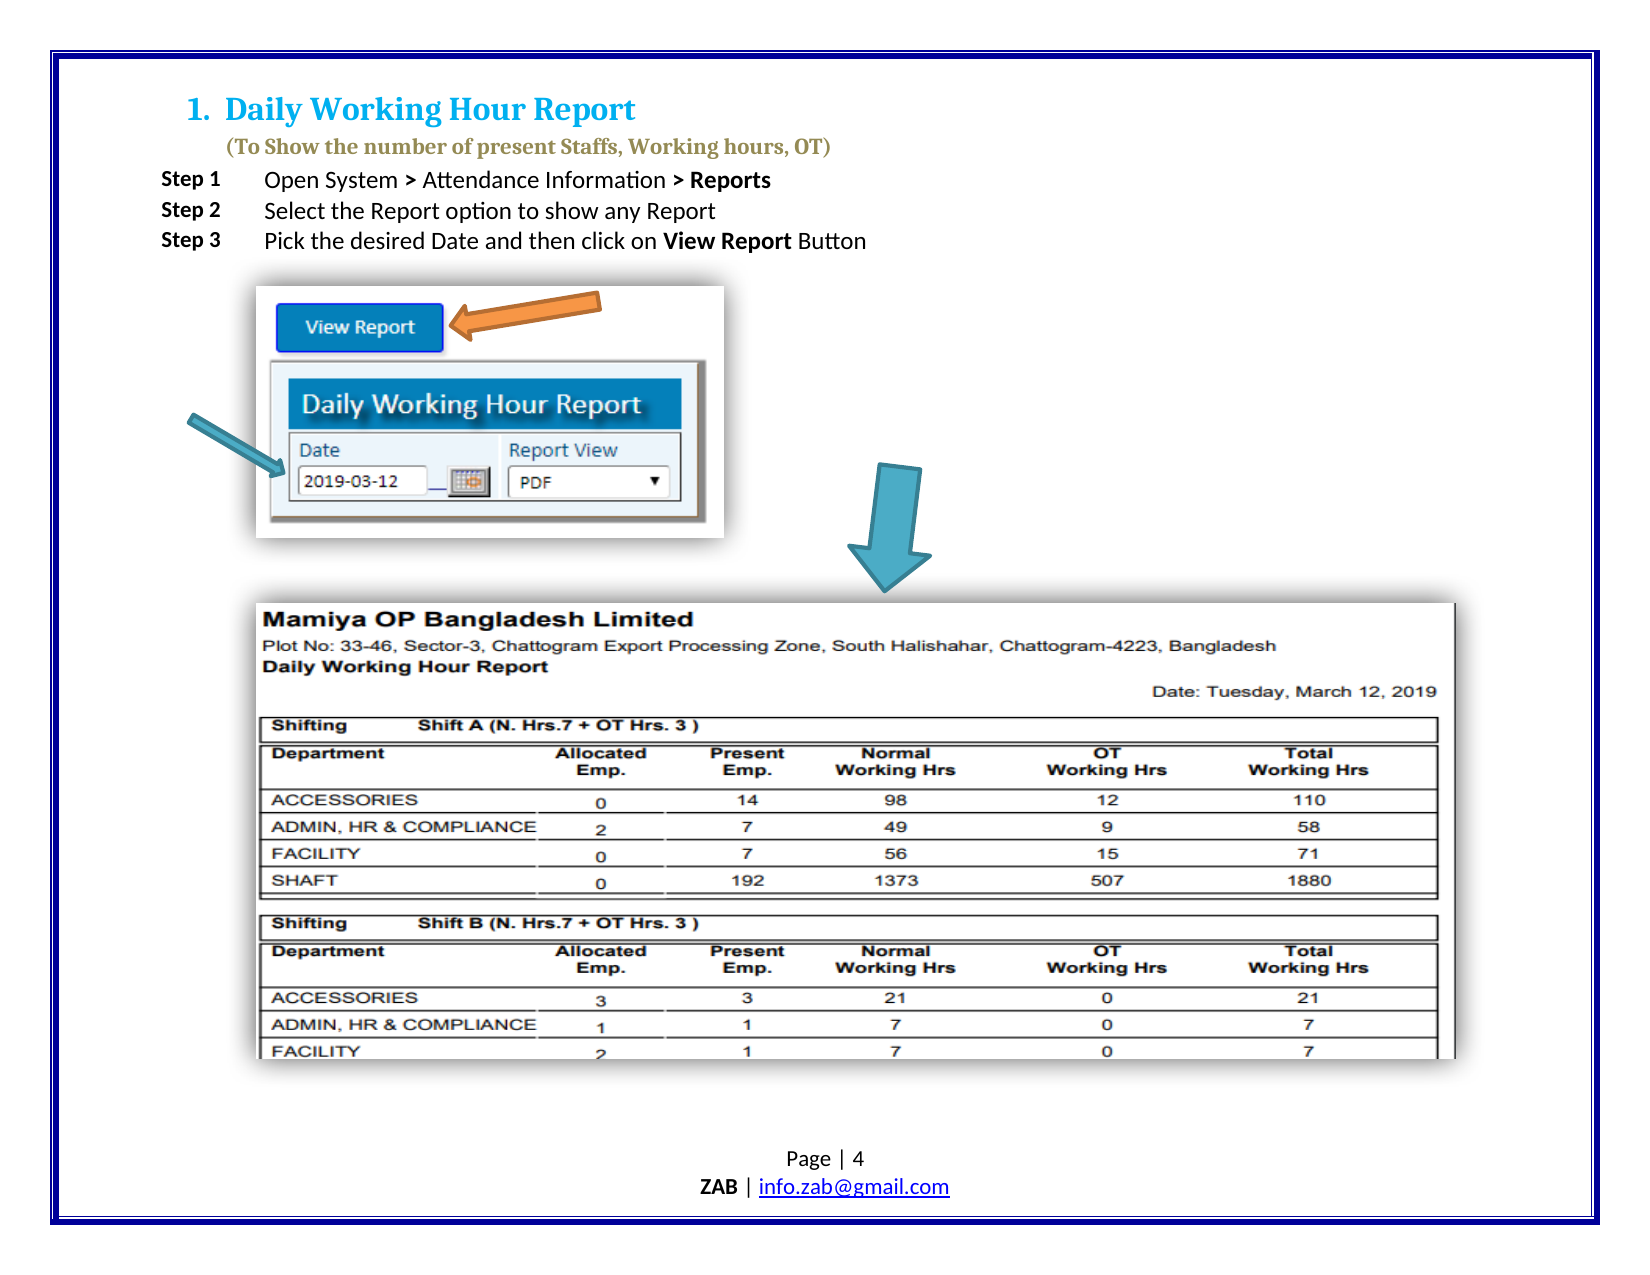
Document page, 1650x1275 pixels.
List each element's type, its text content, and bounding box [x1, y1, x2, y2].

table_cell Select the Report option to show any Report [253, 195, 1124, 225]
table_cell Step 3 [150, 225, 253, 256]
picture [256, 603, 1456, 1059]
list Daily Working Hour Report [187, 90, 1500, 128]
table_header Open System > Attendance Information > Reports [253, 164, 1124, 195]
table_header Step 1 [150, 164, 253, 195]
table_cell Step 2 [150, 195, 253, 225]
list (To Show the number of present Staffs, Working hours, OT) [225, 134, 1500, 160]
table_cell Pick the desired Date and then click on View Report Button [253, 225, 1124, 256]
picture [256, 286, 724, 538]
